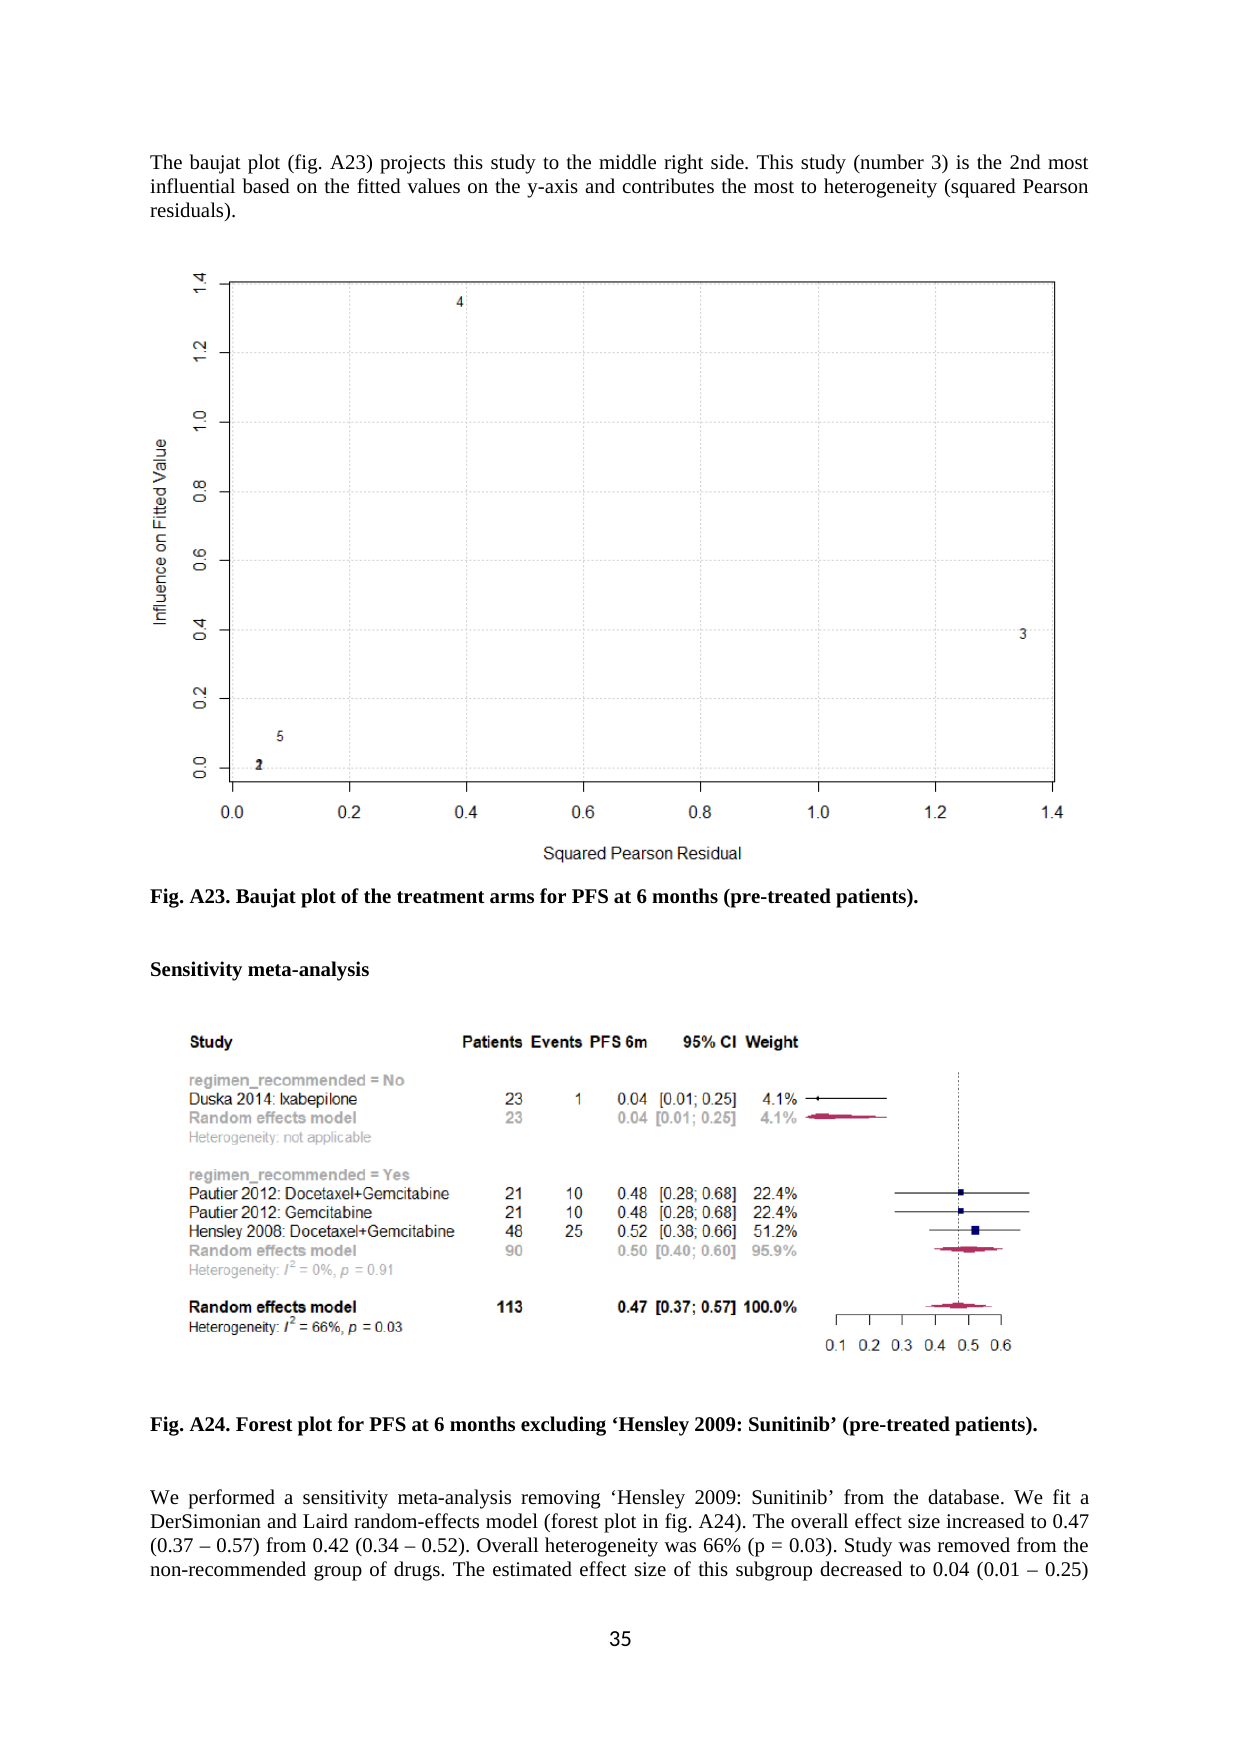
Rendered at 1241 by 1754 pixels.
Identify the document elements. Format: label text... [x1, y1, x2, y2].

text Fig. A23. Baujat plot of the treatment arms for PFS at 6 months (pre-treated patients). [150, 884, 1090, 908]
text The baujat plot (fig. A23) projects this study to the middle right side. This study (number 3) is the 2nd most influential based on the fitted values on the y-axis and contributes the most to heterogeneity (squared Pearson residuals). [150, 150, 1090, 222]
picture [150, 1000, 1091, 1400]
picture [150, 234, 1091, 872]
text Fig. A24. Forest plot for PFS at 6 months excluding ‘Hensley 2009: Sunitinib’ (pre-treated patients). [150, 1412, 1090, 1436]
text Sensitivity meta-analysis [150, 957, 1090, 981]
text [150, 1485, 1090, 1581]
